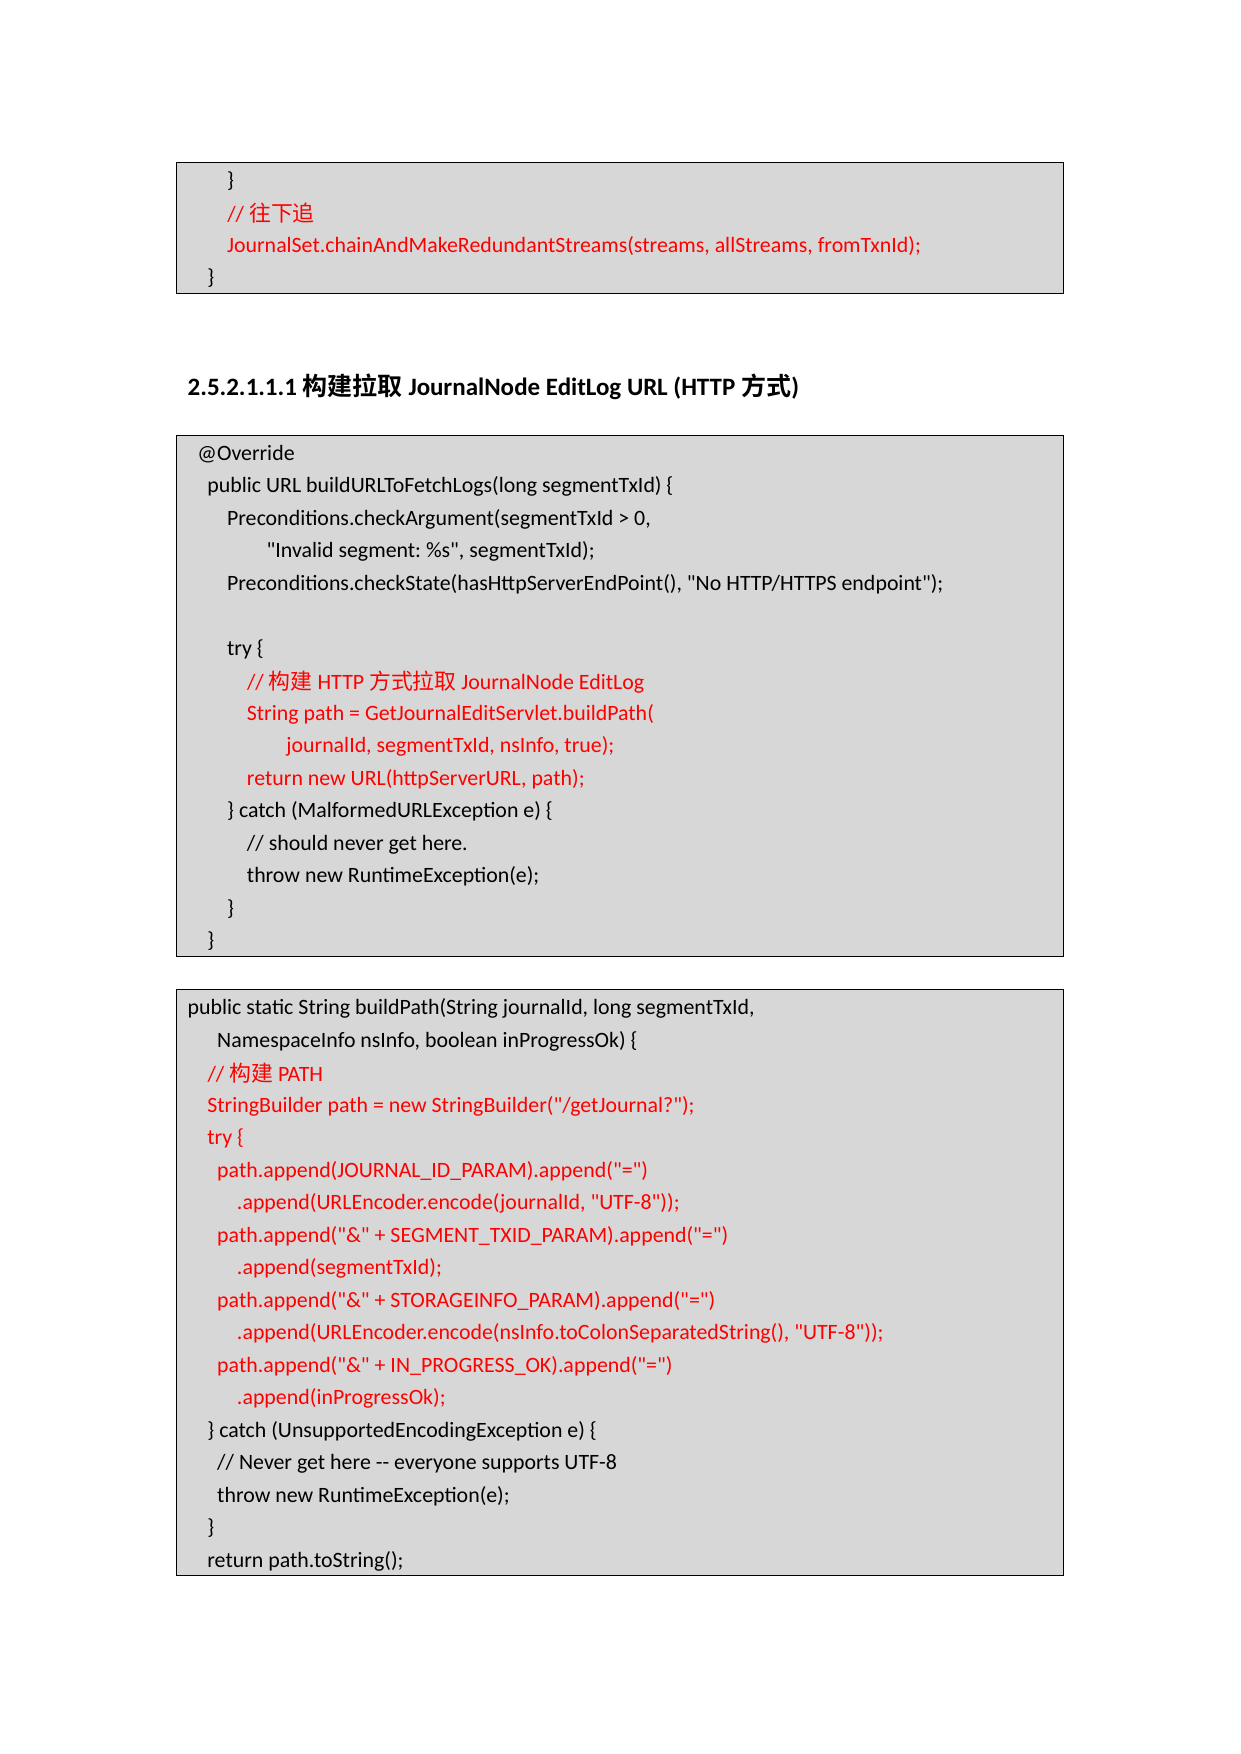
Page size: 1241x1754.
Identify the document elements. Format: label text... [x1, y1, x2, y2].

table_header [177, 990, 1063, 1575]
subtitle 2.5.2.1.1.1 构建拉取 JournalNode EditLog URL (HTTP 方式) [187, 352, 1053, 417]
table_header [177, 163, 1063, 293]
table_header @Override public URL buildURLToFetchLogs(long segmentTxId) { Preconditions.checkArgument(segmentTxId > 0, "Invalid segment: %s", segmentTxId); Preconditions.checkState(hasHttpServerEndPoint(), "No HTTP/HTTPS endpoint"); try { // 构建 HTTP 方式拉取 JournalNode EditLog String path = GetJournalEditServlet.buildPath( journalId, segmentTxId, nsInfo, true); return new URL(httpServerURL, path); } catch (MalformedURLException e) { // should never get here. throw new RuntimeException(e); } } [177, 436, 1063, 956]
